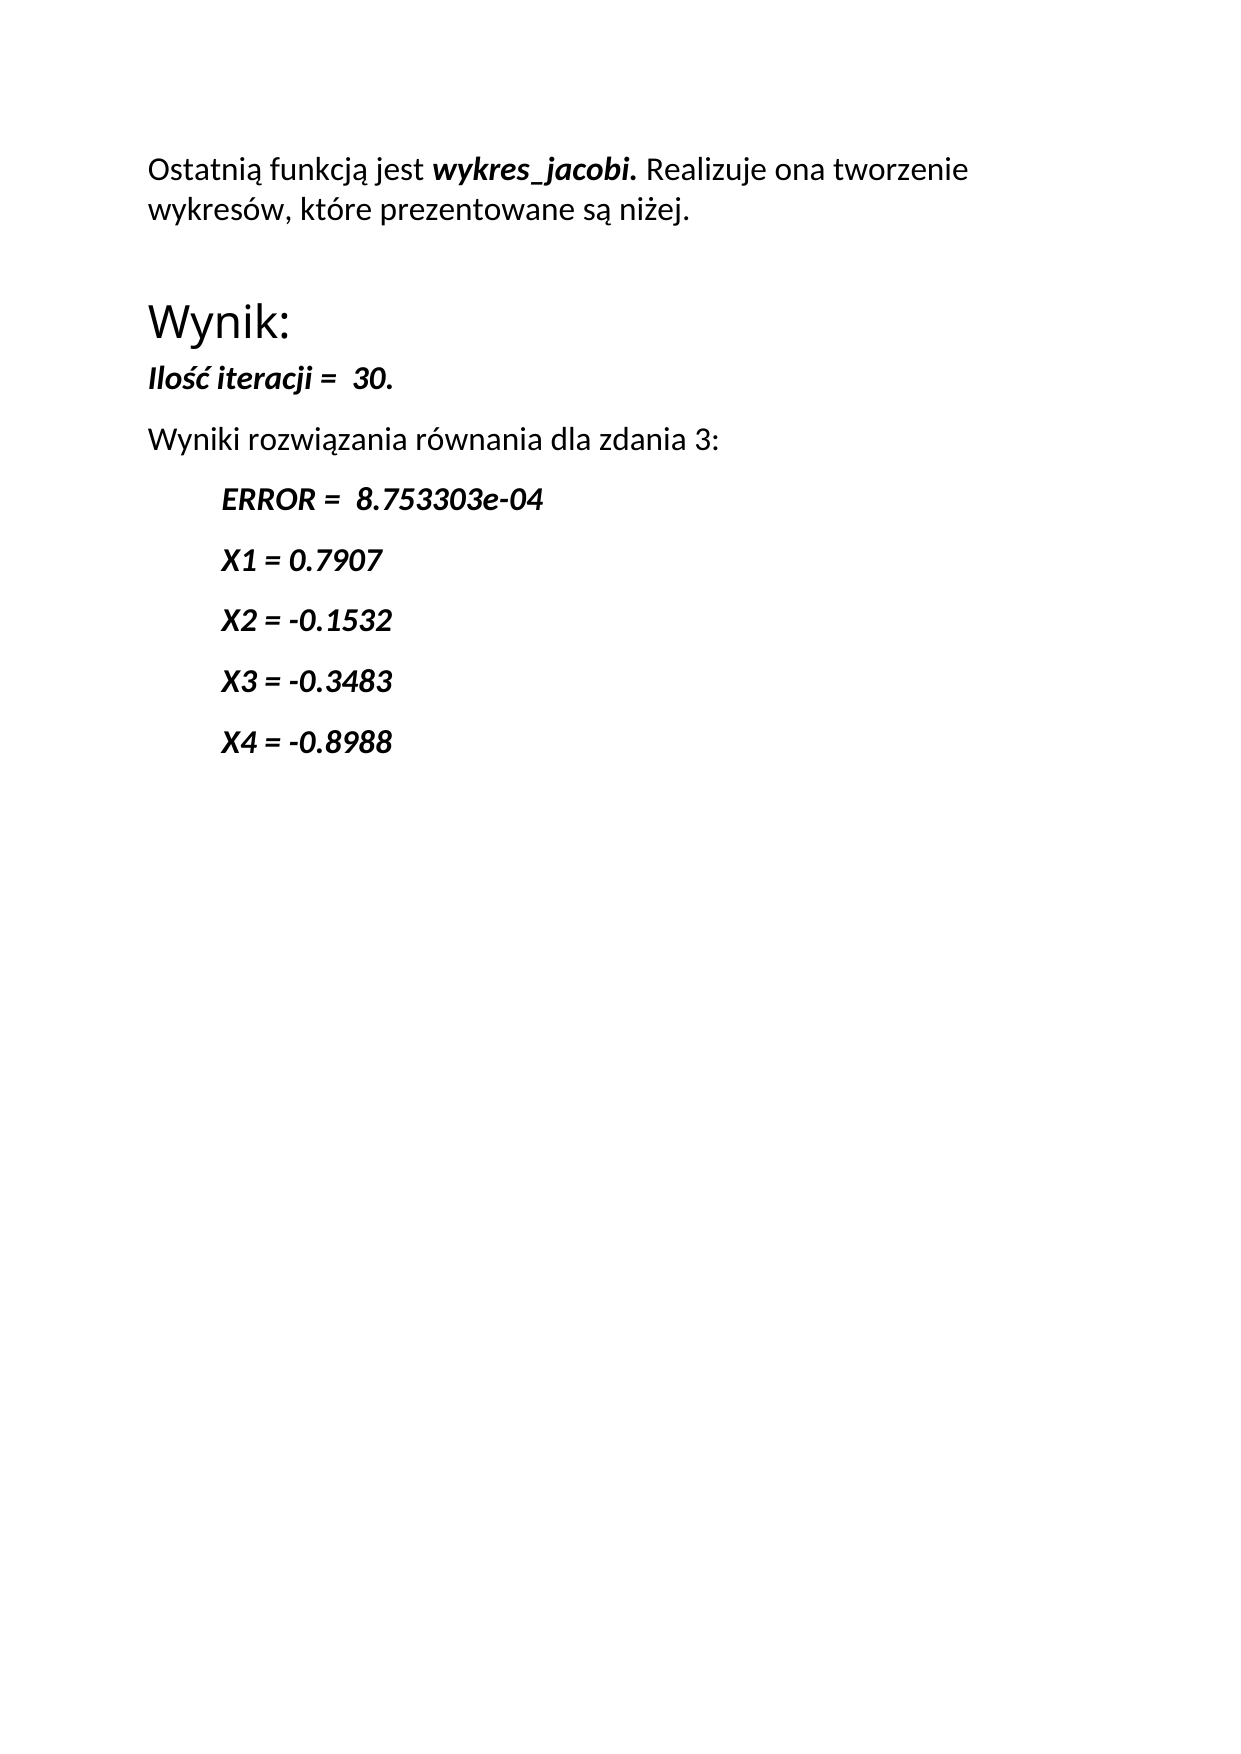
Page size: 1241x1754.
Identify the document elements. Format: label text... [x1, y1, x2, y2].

text X2 = -0.1532 [148, 599, 1093, 640]
text Wyniki rozwiązania równania dla zdania 3: [148, 418, 1093, 458]
subtitle Wynik: [148, 290, 1093, 352]
text X4 = -0.8988 [148, 721, 1093, 761]
text ERROR = 8.753303e-04 [148, 478, 1093, 519]
text Ilość iteracji = 30. [148, 357, 1093, 398]
text Ostatnią funkcją jest wykres_jacobi. Realizuje ona tworzenie wykresów, które prezentowane są niżej. [148, 148, 1093, 229]
text X3 = -0.3483 [148, 660, 1093, 701]
text X1 = 0.7907 [148, 539, 1093, 579]
